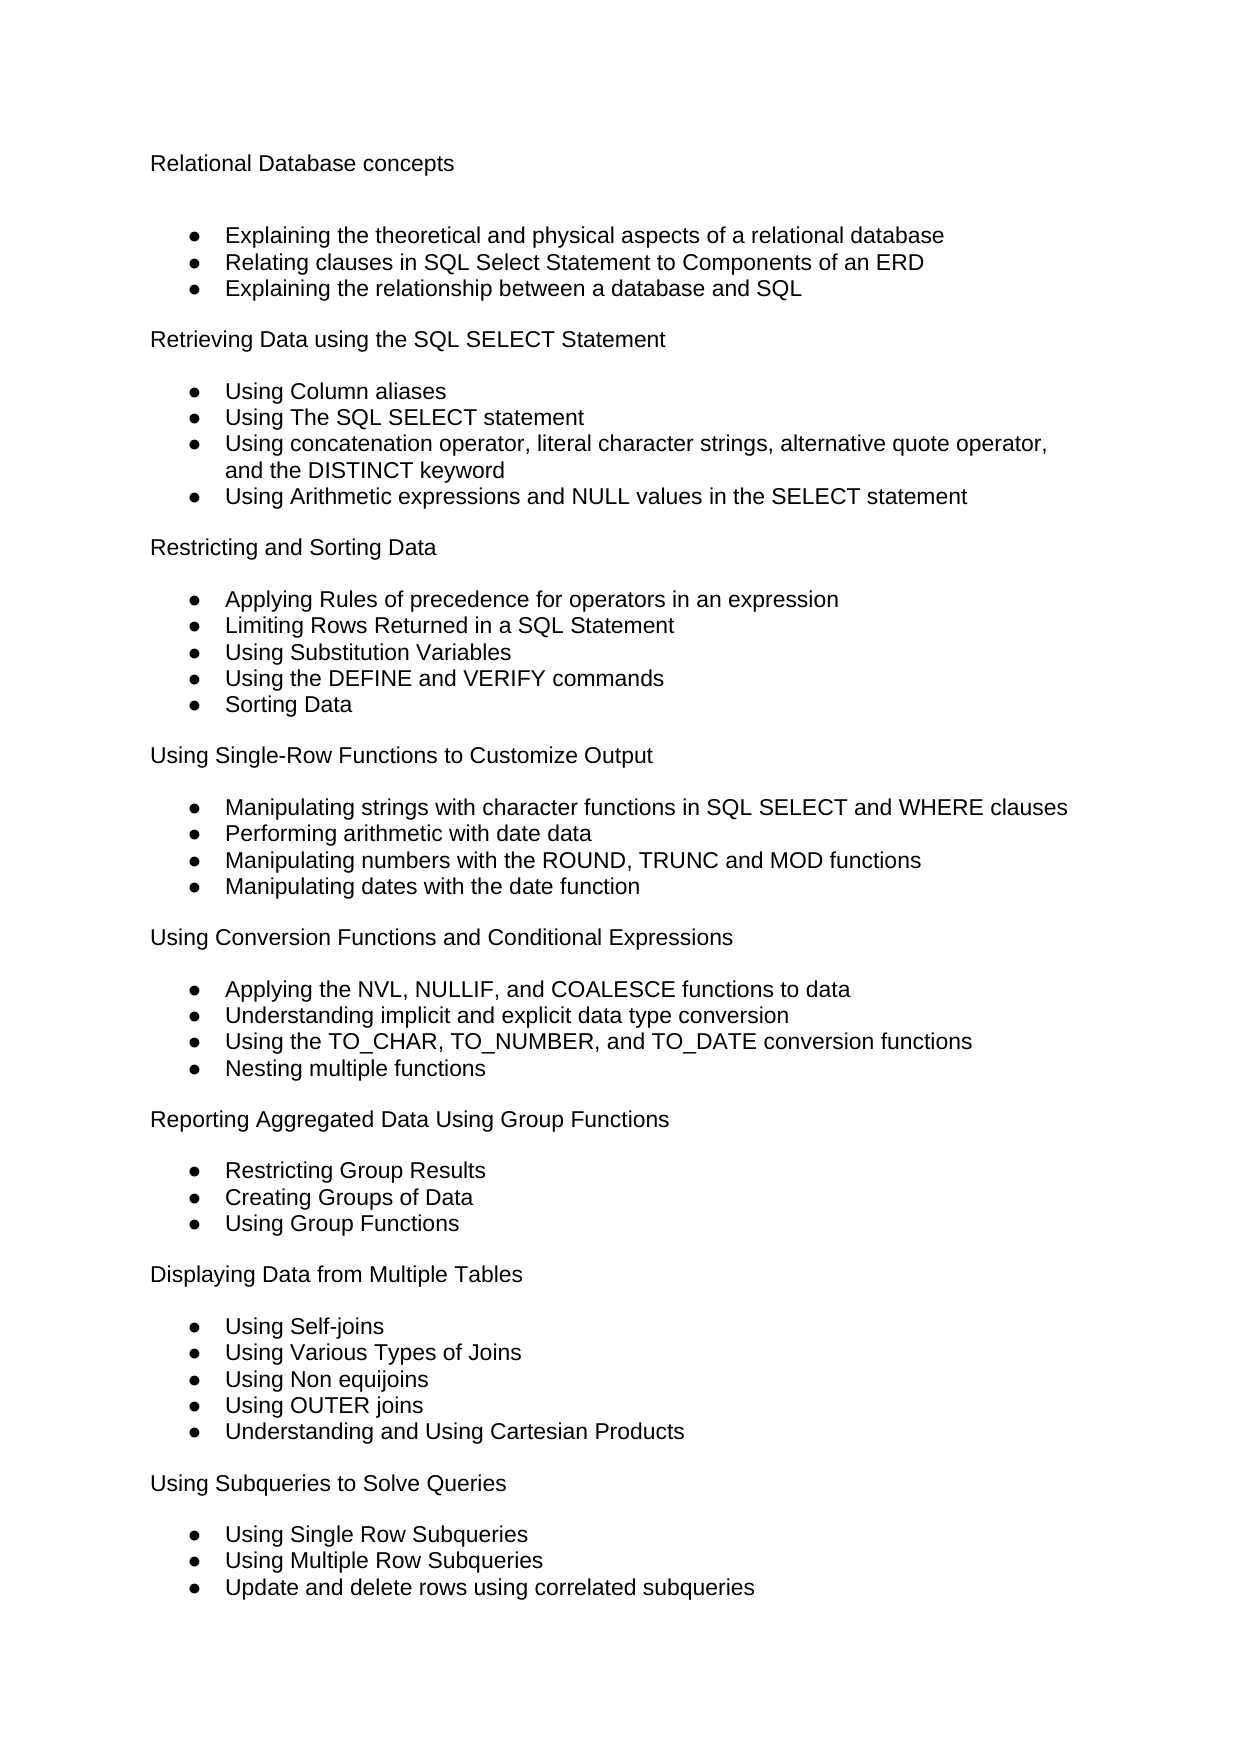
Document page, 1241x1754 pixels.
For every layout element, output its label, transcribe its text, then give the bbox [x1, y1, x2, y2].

list Using Column aliases [187, 378, 1090, 404]
list Using the DEFINE and VERIFY commands [187, 665, 1090, 691]
list Using Arithmetic expressions and NULL values in the SELECT statement [187, 483, 1090, 509]
text Restricting and Sorting Data [150, 534, 1090, 561]
list Applying Rules of precedence for operators in an expression [187, 586, 1090, 612]
list Manipulating dates with the date function [187, 873, 1090, 899]
text Using Subqueries to Solve Queries [150, 1469, 1090, 1496]
list Using The SQL SELECT statement [187, 404, 1090, 430]
list Understanding and Using Cartesian Products [187, 1418, 1090, 1444]
list Limiting Rows Returned in a SQL Statement [187, 612, 1090, 638]
list Nesting multiple functions [187, 1055, 1090, 1081]
list Explaining the relationship between a database and SQL [187, 275, 1090, 301]
text Relational Database concepts [150, 150, 1090, 176]
list Performing arithmetic with date data [187, 820, 1090, 847]
list Using the TO_CHAR, TO_NUMBER, and TO_DATE conversion functions [187, 1028, 1090, 1055]
text Retrieving Data using the SQL SELECT Statement [150, 326, 1090, 353]
text Using Conversion Functions and Conditional Expressions [150, 924, 1090, 951]
list Sorting Data [187, 691, 1090, 717]
list Using Group Functions [187, 1210, 1090, 1236]
list Restricting Group Results [187, 1157, 1090, 1184]
list Update and delete rows using correlated subqueries [187, 1574, 1090, 1600]
list Using Various Types of Joins [187, 1339, 1090, 1366]
text Using Single-Row Functions to Customize Output [150, 742, 1090, 769]
text Reporting Aggregated Data Using Group Functions [150, 1106, 1090, 1132]
list Applying the NVL, NULLIF, and COALESCE functions to data [187, 976, 1090, 1002]
list Using Multiple Row Subqueries [187, 1547, 1090, 1574]
list Using Single Row Subqueries [187, 1521, 1090, 1547]
list Using Self-joins [187, 1313, 1090, 1339]
list Using Non equijoins [187, 1366, 1090, 1392]
list Understanding implicit and explicit data type conversion [187, 1002, 1090, 1028]
list Explaining the theoretical and physical aspects of a relational database [187, 222, 1090, 248]
list Manipulating strings with character functions in SQL SELECT and WHERE clauses [187, 794, 1090, 820]
list Using OUTER joins [187, 1392, 1090, 1418]
list Using Substitution Variables [187, 638, 1090, 665]
list Using concatenation operator, literal character strings, alternative quote operator, and the DISTINCT keyword [187, 430, 1090, 483]
list Relating clauses in SQL Select Statement to Components of an ERD [187, 248, 1090, 275]
list Creating Groups of Data [187, 1184, 1090, 1210]
text Displaying Data from Multiple Tables [150, 1261, 1090, 1288]
list Manipulating numbers with the ROUND, TRUNC and MOD functions [187, 847, 1090, 873]
